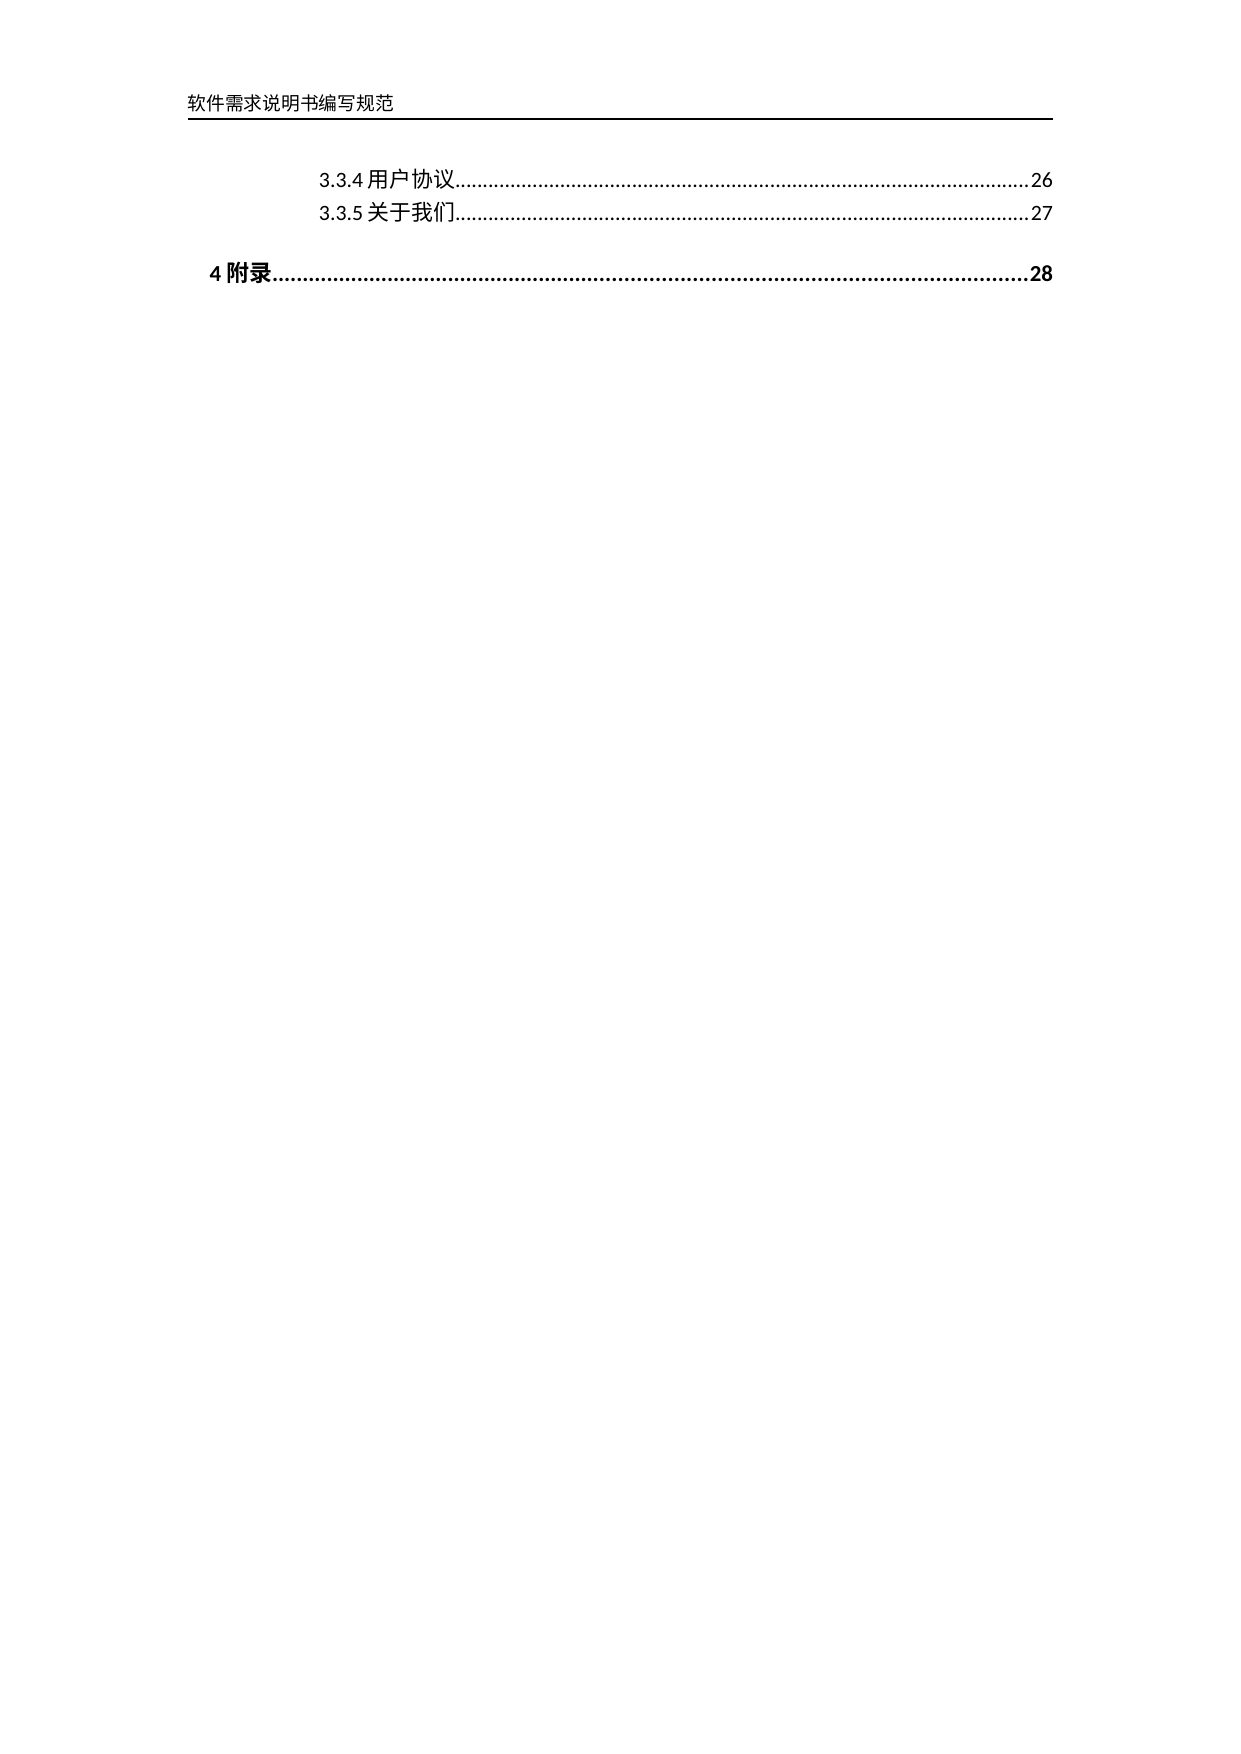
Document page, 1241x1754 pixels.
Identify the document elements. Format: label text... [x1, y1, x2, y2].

text 3.3.5关于我们 27 [319, 194, 1053, 227]
text 3.3.4用户协议 26 [319, 162, 1053, 194]
text 4 附录 28 [209, 239, 1053, 304]
